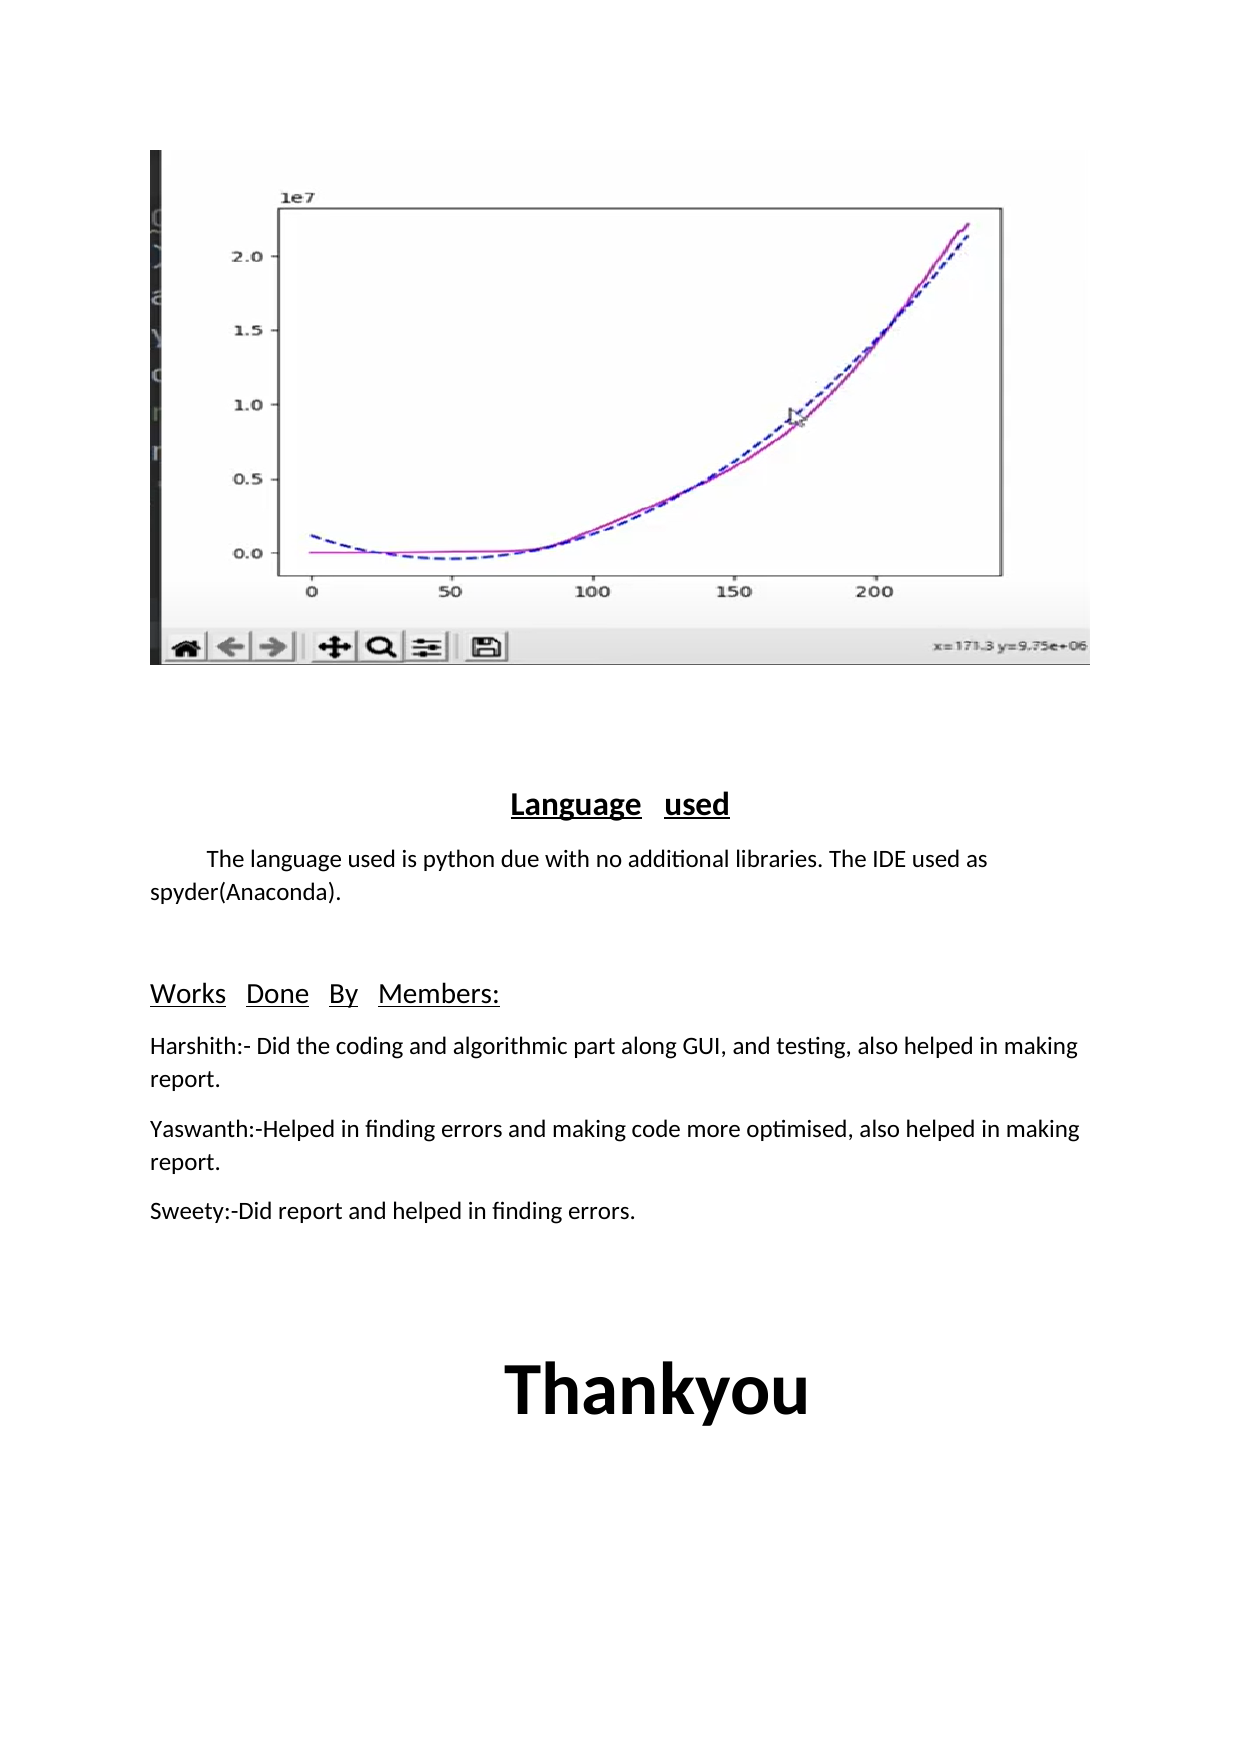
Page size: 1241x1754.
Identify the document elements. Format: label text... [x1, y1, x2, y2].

text Yaswanth:-Helped in finding errors and making code more optimised, also helped in making report. [150, 1113, 1090, 1176]
picture [150, 150, 1090, 665]
text Harshith:- Did the coding and algorithmic part along GUI, and testing, also helped in making report. [150, 1030, 1090, 1094]
text Language used [150, 782, 1090, 823]
text The language used is python due with no additional libraries. The IDE used as spyder(Anaconda). [150, 843, 1090, 907]
text Works Done By Members: [150, 975, 1090, 1011]
text Sweety:-Did report and helped in finding errors. [150, 1195, 1090, 1226]
